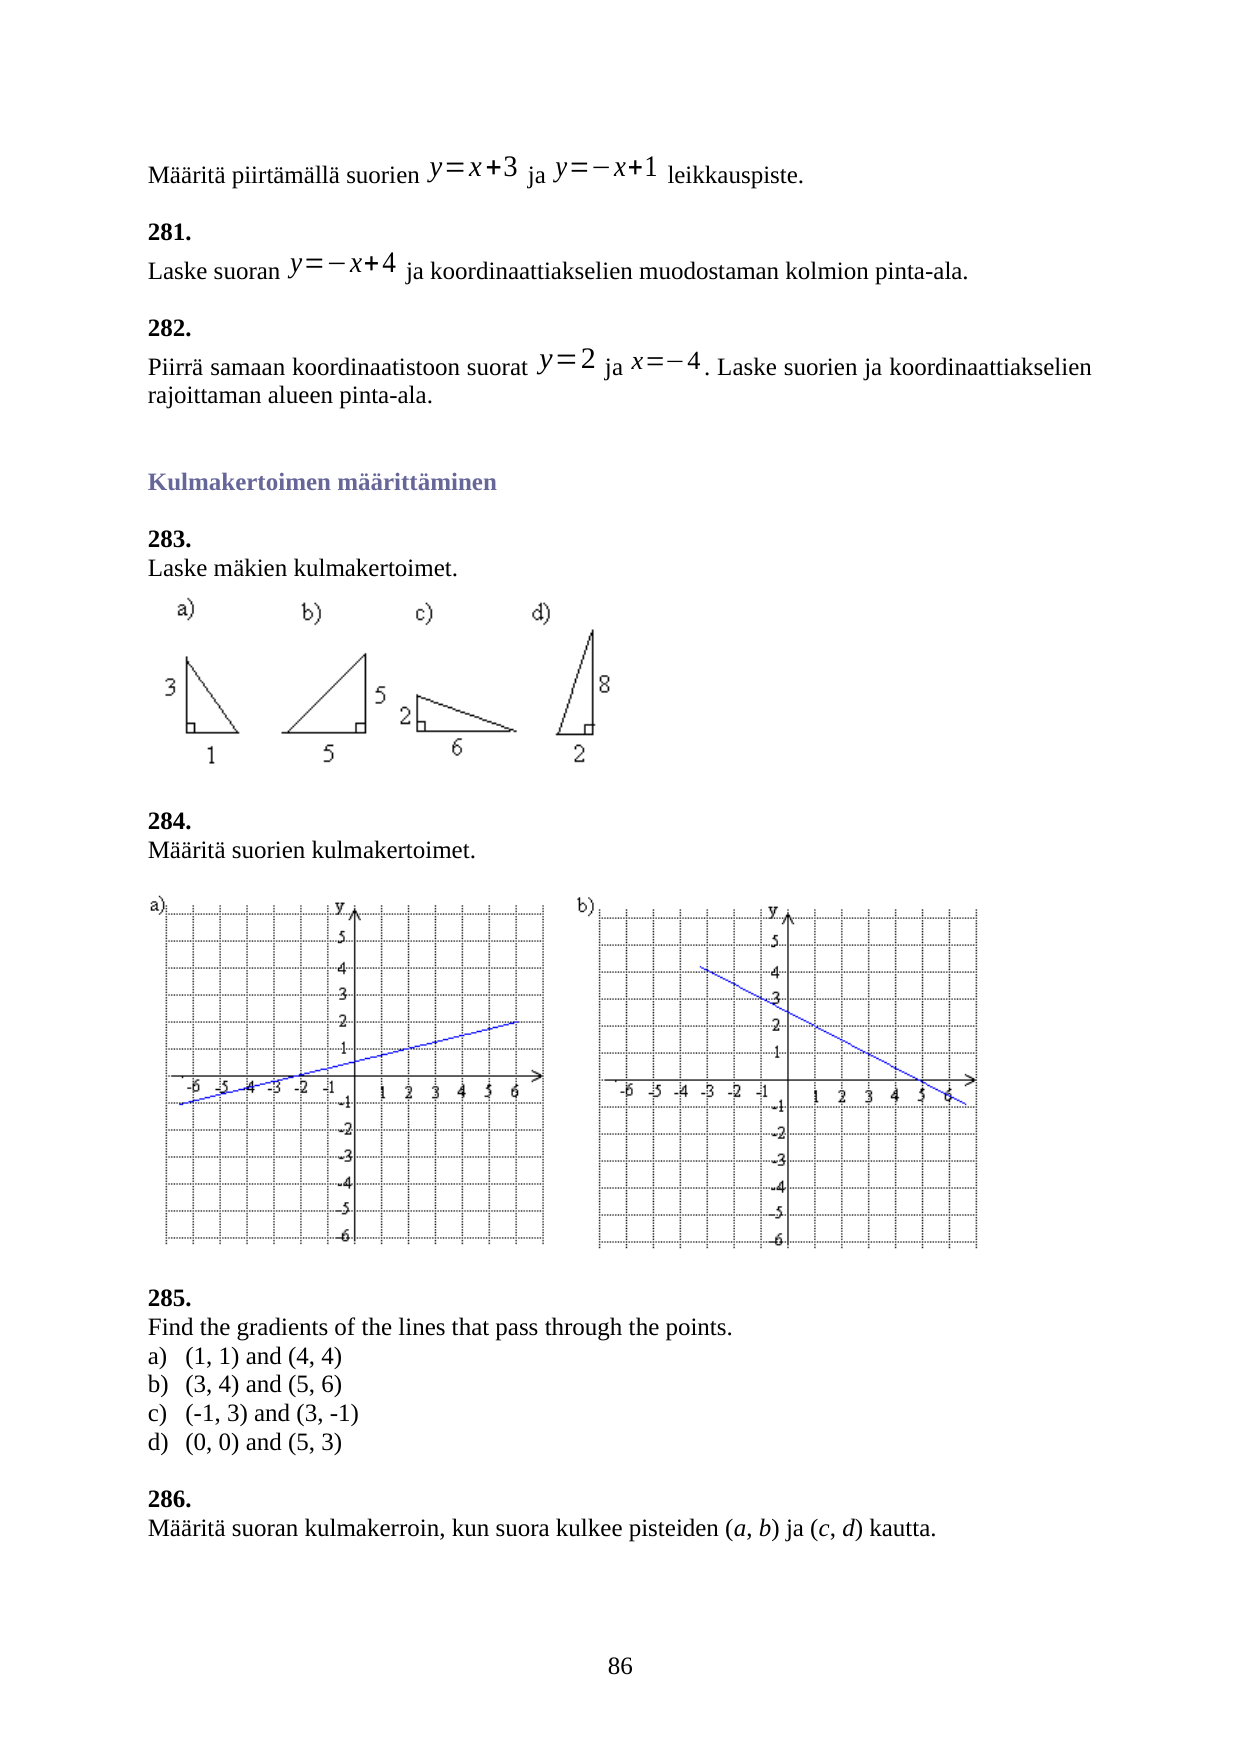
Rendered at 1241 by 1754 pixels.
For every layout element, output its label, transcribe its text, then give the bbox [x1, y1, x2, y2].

picture [147, 581, 633, 778]
text Määritä suorien kulmakertoimet. [148, 835, 1092, 863]
text Piirrä samaan koordinaatistoon suorat ja . Laske suorien ja koordinaattiakselien rajoittaman alueen pinta-ala. [148, 342, 1092, 409]
text (-1, 3) and (3, -1) [148, 1398, 1092, 1427]
text (3, 4) and (5, 6) [148, 1369, 1092, 1398]
text Määritä piirtämällä suorien ja leikkauspiste. [148, 150, 1092, 188]
text Laske suoran ja koordinaattiakselien muodostaman kolmion pinta-ala. [148, 246, 1092, 284]
picture [147, 892, 992, 1255]
list (1, 1) and (4, 4) [148, 1341, 1092, 1369]
text (0, 0) and (5, 3) [148, 1427, 1092, 1456]
text Find the gradients of the lines that pass through the points. [148, 1312, 1092, 1341]
text Laske mäkien kulmakertoimet. [148, 553, 1092, 582]
text Kulmakertoimen määrittäminen [148, 467, 1092, 496]
text Määritä suoran kulmakerroin, kun suora kulkee pisteiden (a, b) ja (c, d) kautta. [148, 1513, 1092, 1542]
